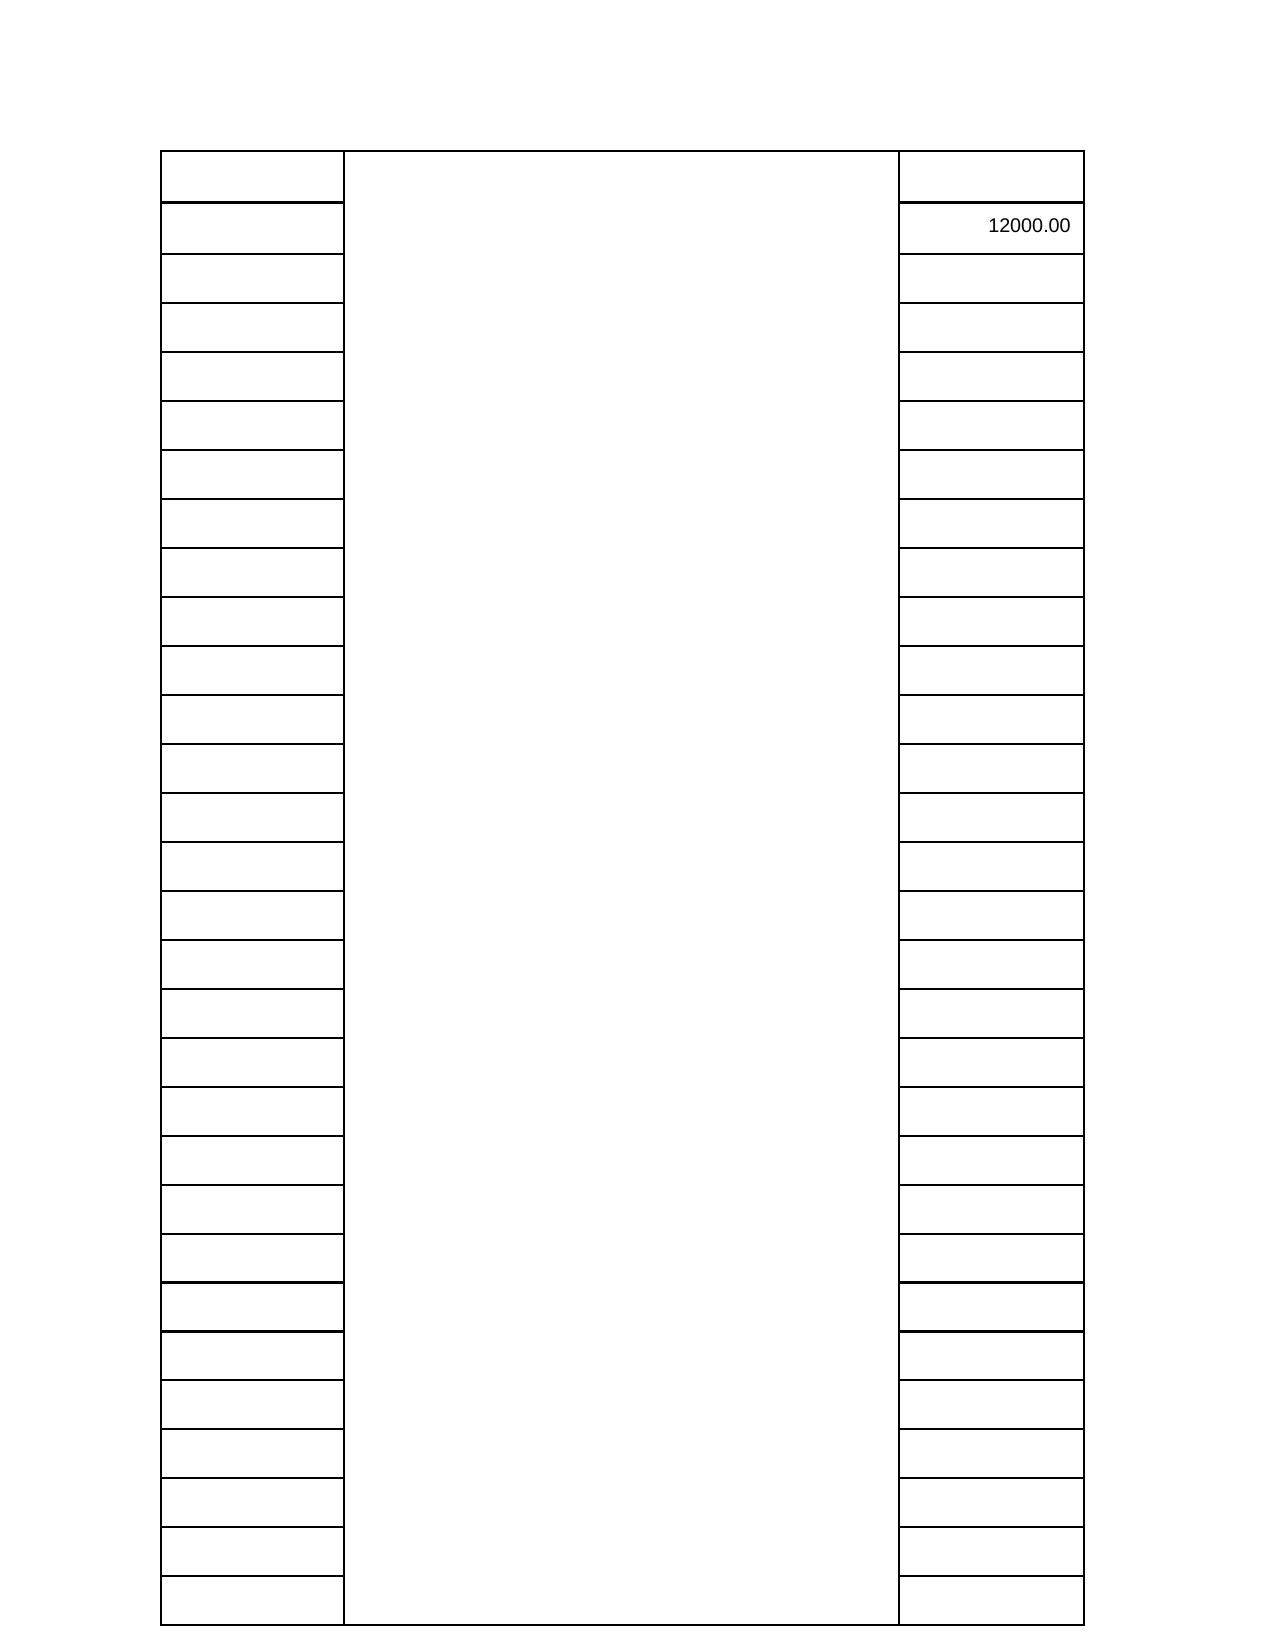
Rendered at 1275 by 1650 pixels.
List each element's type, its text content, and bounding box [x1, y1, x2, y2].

table_cell [162, 353, 343, 400]
table_cell [162, 1186, 343, 1232]
table_cell [162, 1577, 343, 1624]
table_cell [162, 1088, 343, 1134]
table_cell [900, 451, 1083, 498]
table_cell [900, 1333, 1083, 1379]
table_cell [162, 794, 343, 841]
table_cell [900, 1381, 1083, 1428]
table_cell [900, 647, 1083, 694]
table_cell [900, 1235, 1083, 1281]
table_cell [900, 255, 1083, 302]
table_cell [900, 843, 1083, 890]
table_cell [162, 204, 343, 253]
table_cell [162, 1333, 343, 1379]
table_cell [162, 152, 343, 201]
table_cell [900, 1088, 1083, 1134]
table_cell [162, 696, 343, 743]
table_cell [162, 598, 343, 645]
table_cell [900, 598, 1083, 645]
table_cell [162, 1381, 343, 1428]
table_cell 12000.00 [900, 204, 1083, 253]
table_cell [162, 304, 343, 351]
table_cell [162, 1284, 343, 1330]
table_cell [900, 1528, 1083, 1575]
table_cell [900, 1137, 1083, 1183]
table_cell [900, 549, 1083, 596]
table_cell [162, 990, 343, 1037]
table_cell [162, 1137, 343, 1183]
table_cell [162, 549, 343, 596]
table_cell [162, 500, 343, 547]
table_cell [162, 255, 343, 302]
table_cell [162, 745, 343, 792]
table_cell [900, 1577, 1083, 1624]
table_cell [162, 402, 343, 449]
table_cell [162, 1479, 343, 1526]
table_cell [900, 696, 1083, 743]
table_cell [900, 941, 1083, 988]
table_cell [900, 1479, 1083, 1526]
table_cell [162, 647, 343, 694]
table_cell [900, 1039, 1083, 1086]
table_cell [162, 1430, 343, 1477]
table_cell [900, 353, 1083, 400]
table_cell [900, 892, 1083, 939]
table_cell [162, 1528, 343, 1575]
table_cell [162, 892, 343, 939]
table_cell [900, 500, 1083, 547]
table_cell [900, 794, 1083, 841]
table_cell [900, 1284, 1083, 1330]
table_cell [162, 941, 343, 988]
table_cell [162, 451, 343, 498]
table_cell [162, 1039, 343, 1086]
table_cell [162, 843, 343, 890]
table_cell [345, 152, 898, 1624]
table_cell [900, 402, 1083, 449]
table_cell [162, 1235, 343, 1281]
table_cell [900, 1186, 1083, 1232]
table_cell [900, 304, 1083, 351]
table_cell [900, 1430, 1083, 1477]
table_cell [900, 990, 1083, 1037]
table_cell [900, 745, 1083, 792]
table_cell [900, 152, 1083, 201]
